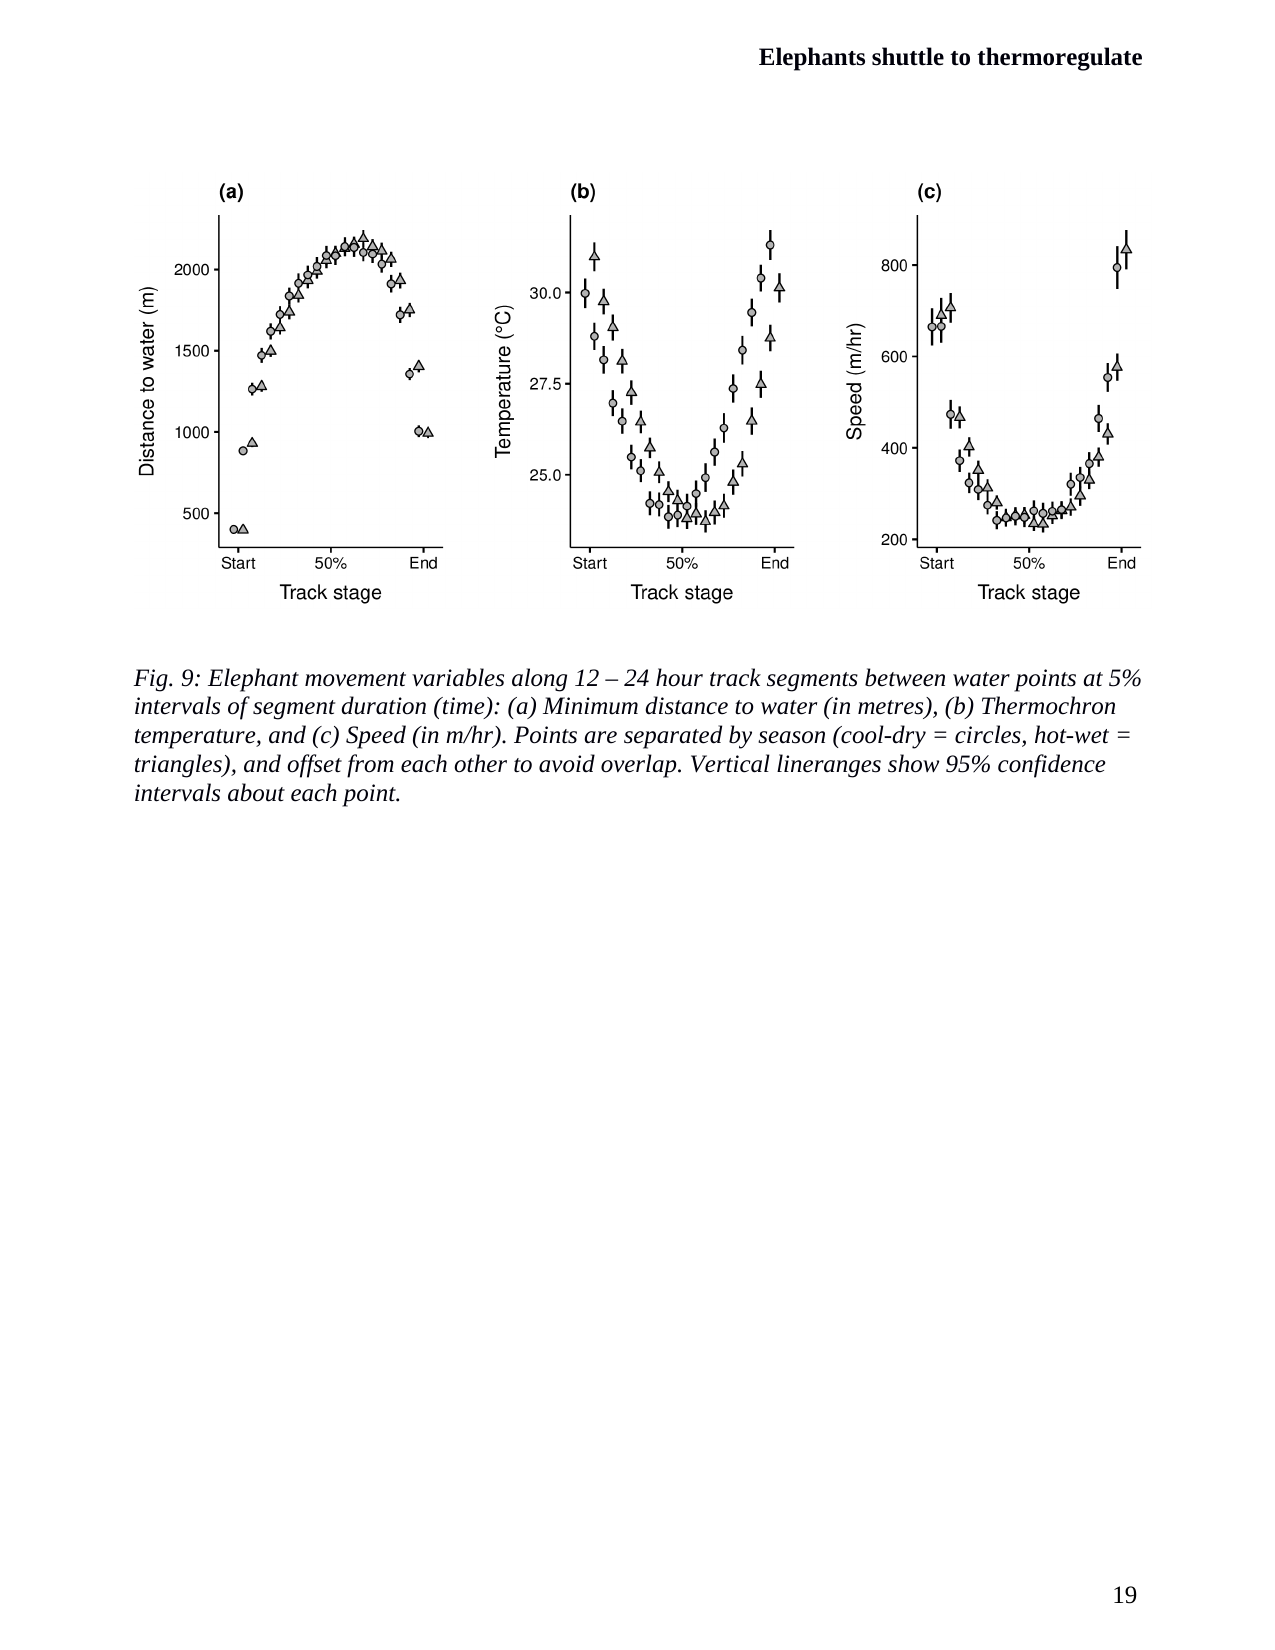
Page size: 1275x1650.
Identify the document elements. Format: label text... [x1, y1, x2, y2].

text Fig. 9: Elephant movement variables along 12 – 24 hour track segments between water points at 5% intervals of segment duration (time): (a) Minimum distance to water (in metres), (b) Thermochron temperature, and (c) Speed (in m/hr). Points are separated by season (cool-dry = circles, hot-wet = triangles), and offset from each other to avoid overlap. Vertical lineranges show 95% confidence intervals about each point. [133, 663, 1152, 806]
picture [133, 172, 1152, 609]
